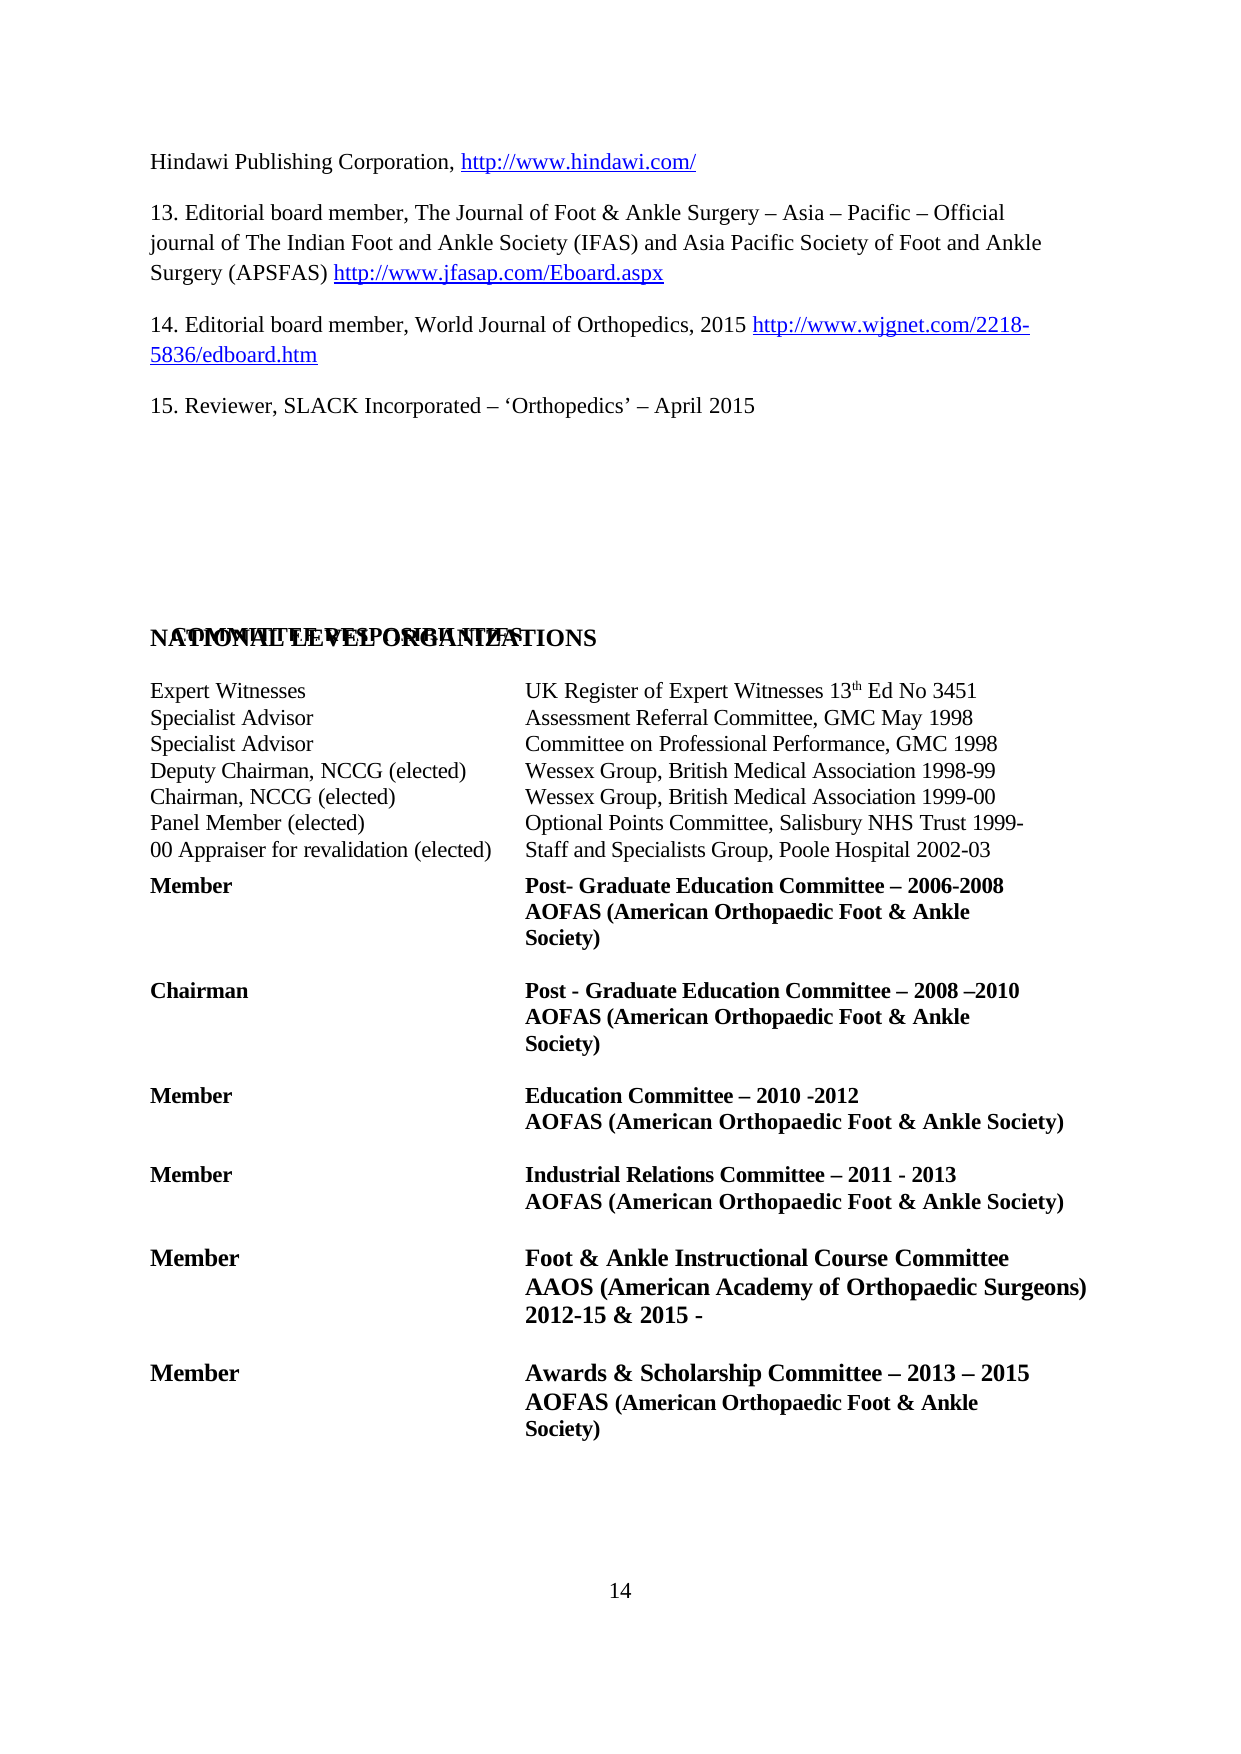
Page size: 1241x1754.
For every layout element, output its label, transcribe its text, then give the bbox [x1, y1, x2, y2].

text Member Industrial Relations Committee – 2011 - 2013 [150, 1161, 1103, 1188]
text Chairman Post - Graduate Education Committee – 2008 –2010 AOFAS (American Orthopaedic Foot & Ankle Society) [150, 977, 1050, 1056]
list Editorial board member, World Journal of Orthopedics, 2015 http://www.wjgnet.com/2218- 5836/edboard.htm [150, 311, 1030, 367]
text Member Education Committee – 2010 -2012 [150, 1082, 1103, 1109]
text Member Awards & Scholarship Committee – 2013 – 2015 AOFAS (American Orthopaedic Foot & Ankle Society) [150, 1358, 1057, 1442]
text AOFAS (American Orthopaedic Foot & Ankle Society) [525, 1188, 1103, 1214]
text Expert Witnesses UK Register of Expert Witnesses 13th Ed No 3451 [150, 678, 1103, 704]
subtitle NATIONAL LEVEL ORGANIZATIONS [150, 623, 1103, 651]
text Member Foot & Ankle Instructional Course Committee [150, 1243, 1103, 1272]
text Specialist Advisor Committee on Professional Performance, GMC 1998 Deputy Chairman, NCCG (elected) Wessex Group, British Medical Association 1998-99 Chairman, NCCG (elected) Wessex Group, British Medical Association 1999-00 Panel Member (elected) Optional Points Committee, Salisbury NHS Trust 1999-00 Appraiser for revalidation (elected) Staff and Specialists Group, Poole Hospital 2002-03 [150, 730, 1045, 862]
text Hindawi Publishing Corporation, http://www.hindawi.com/ [150, 148, 1103, 174]
text AOFAS (American Orthopaedic Foot & Ankle Society) [525, 1109, 1103, 1135]
text AAOS (American Academy of Orthopaedic Surgeons) 2012-15 & 2015 - [525, 1272, 1091, 1329]
list Reviewer, SLACK Incorporated – ‘Orthopedics’ – April 2015 [150, 392, 1103, 418]
text Specialist Advisor Assessment Referral Committee, GMC May 1998 [150, 704, 1103, 730]
subtitle Member Post- Graduate Education Committee – 2006-2008 AOFAS (American Orthopaedic Foot & Ankle Society) [150, 872, 1050, 951]
list Editorial board member, The Journal of Foot & Ankle Surgery – Asia – Pacific – Official journal of The Indian Foot and Ankle Society (IFAS) and Asia Pacific Society of Foot and Ankle Surgery (APSFAS) http://www.jfasap.com/Eboard.aspx [150, 199, 1076, 286]
